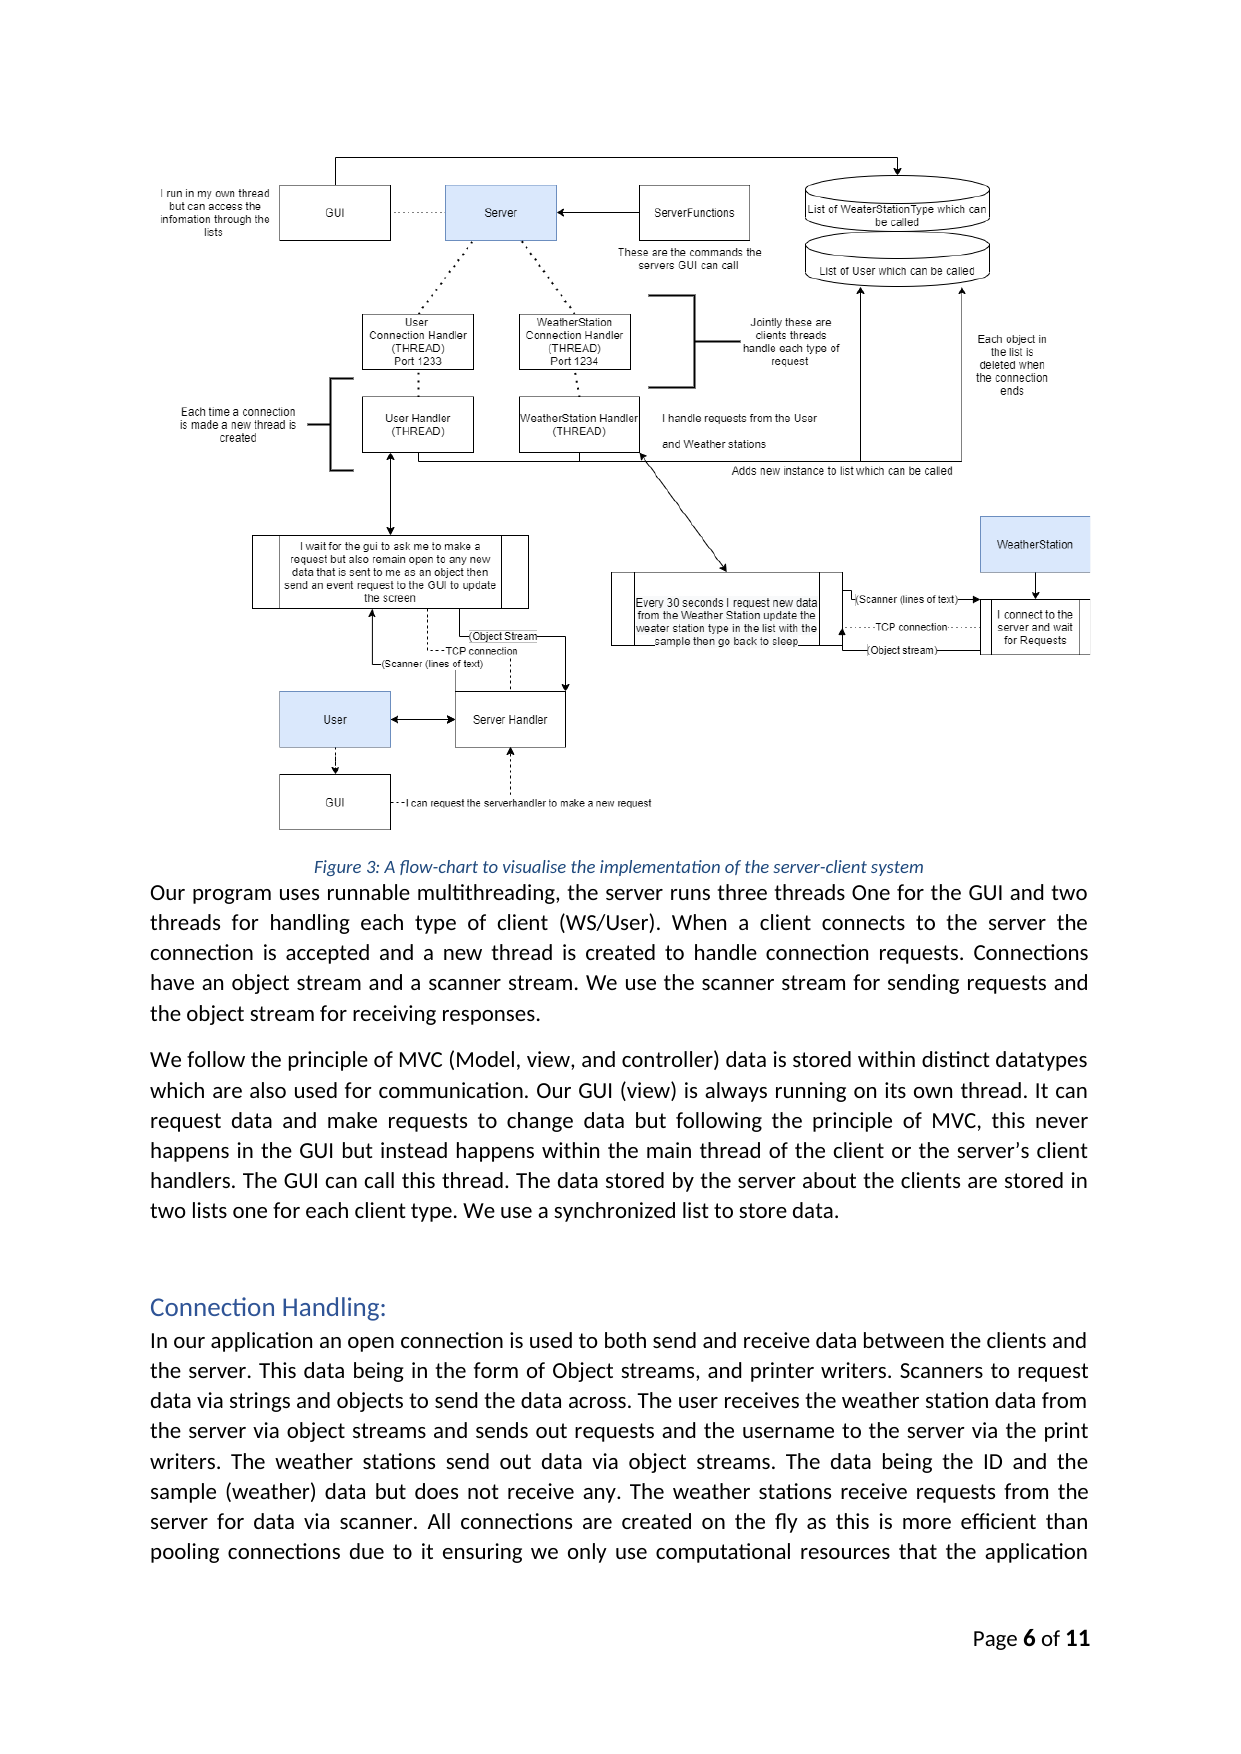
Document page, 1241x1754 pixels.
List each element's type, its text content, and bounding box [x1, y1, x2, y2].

picture [150, 150, 1091, 830]
subtitle Connection Handling: [150, 1290, 1090, 1323]
text We follow the principle of MVC (Model, view, and controller) data is stored within distinct datatypes which are also used for communication. Our GUI (view) is always running on its own thread. It can request data and make requests to change data but following the principle of MVC, this never happens in the GUI but instead happens within the main thread of the client or the server’s client handlers. The GUI can call this thread. The data stored by the server about the clients are stored in two lists one for each client type. We use a synchronized list to store data. [150, 1046, 1090, 1225]
text Our program uses runnable multithreading, the server runs three threads One for the GUI and two threads for handling each type of client (WS/User). When a client connects to the server the connection is accepted and a new thread is created to handle connection requests. Connections have an object stream and a scanner stream. We use the scanner stream for sending requests and the object stream for receiving responses. [150, 830, 1090, 1027]
